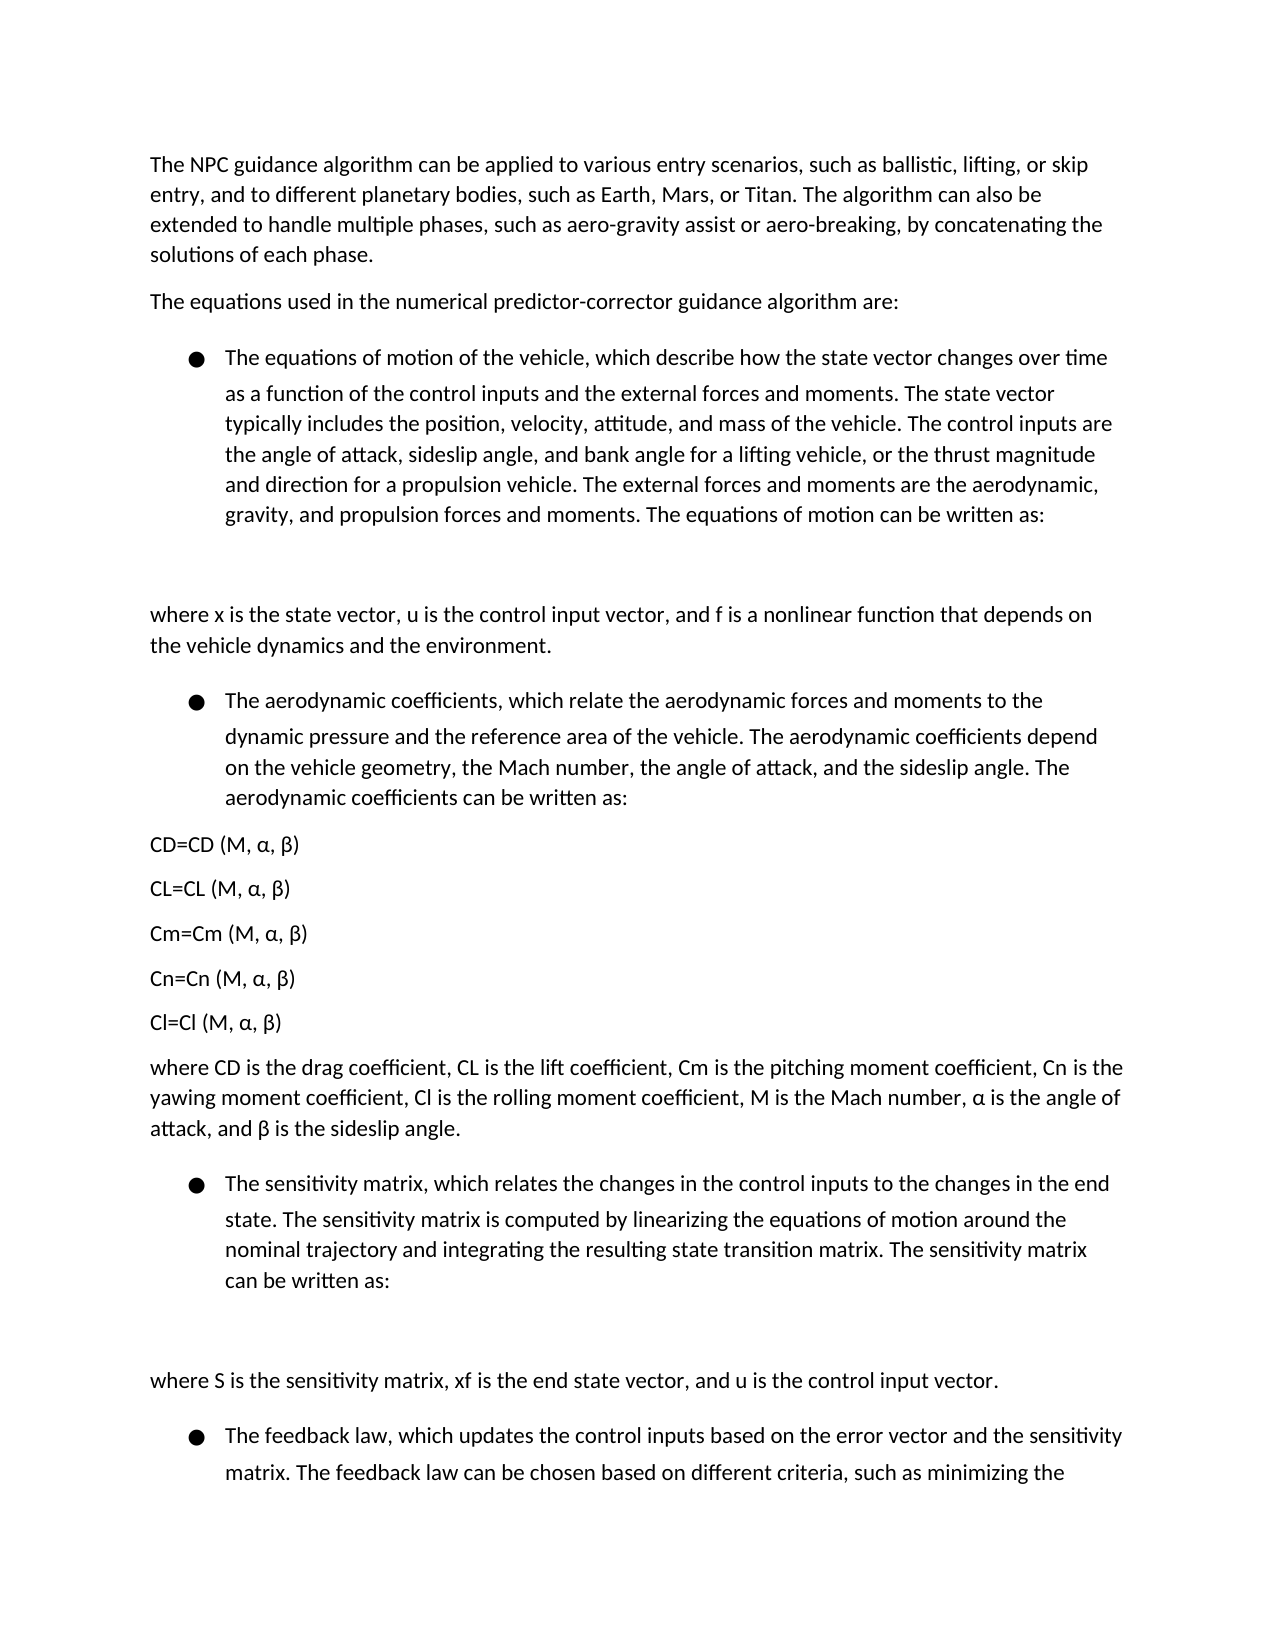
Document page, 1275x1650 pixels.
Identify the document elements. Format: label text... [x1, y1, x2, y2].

list The aerodynamic coefficients, which relate the aerodynamic forces and moments to the dynamic pressure and the reference area of the vehicle. The aerodynamic coefficients depend on the vehicle geometry, the Mach number, the angle of attack, and the sideslip angle. The aerodynamic coefficients can be written as: [187, 678, 1125, 811]
text CD​=CD​ (M, α, β) [150, 830, 1125, 858]
text Cm​=Cm​ (M, α, β) [150, 919, 1125, 947]
text The equations used in the numerical predictor-corrector guidance algorithm are: [150, 287, 1125, 316]
list The sensitivity matrix, which relates the changes in the control inputs to the changes in the end state. The sensitivity matrix is computed by linearizing the equations of motion around the nominal trajectory and integrating the resulting state transition matrix. The sensitivity matrix can be written as: [187, 1161, 1125, 1294]
text where CD​ is the drag coefficient, CL​ is the lift coefficient, Cm​ is the pitching moment coefficient, Cn​ is the yawing moment coefficient, Cl​ is the rolling moment coefficient, M is the Mach number, α is the angle of attack, and β is the sideslip angle. [150, 1053, 1125, 1142]
text where x is the state vector, u is the control input vector, and f is a nonlinear function that depends on the vehicle dynamics and the environment. [150, 601, 1125, 659]
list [187, 1413, 1125, 1486]
text Cn​=Cn ​(M, α, β) [150, 964, 1125, 992]
text The NPC guidance algorithm can be applied to various entry scenarios, such as ballistic, lifting, or skip entry, and to different planetary bodies, such as Earth, Mars, or Titan. The algorithm can also be extended to handle multiple phases, such as aero-gravity assist or aero-breaking, by concatenating the solutions of each phase. [150, 150, 1125, 269]
list The equations of motion of the vehicle, which describe how the state vector changes over time as a function of the control inputs and the external forces and moments. The state vector typically includes the position, velocity, attitude, and mass of the vehicle. The control inputs are the angle of attack, sideslip angle, and bank angle for a lifting vehicle, or the thrust magnitude and direction for a propulsion vehicle. The external forces and moments are the aerodynamic, gravity, and propulsion forces and moments. The equations of motion can be written as: [187, 334, 1125, 528]
text where S is the sensitivity matrix, xf​ is the end state vector, and u is the control input vector. [150, 1366, 1125, 1394]
text Cl​=Cl​ (M, α, β) [150, 1008, 1125, 1037]
text CL​=CL​ (M, α, β) [150, 874, 1125, 902]
